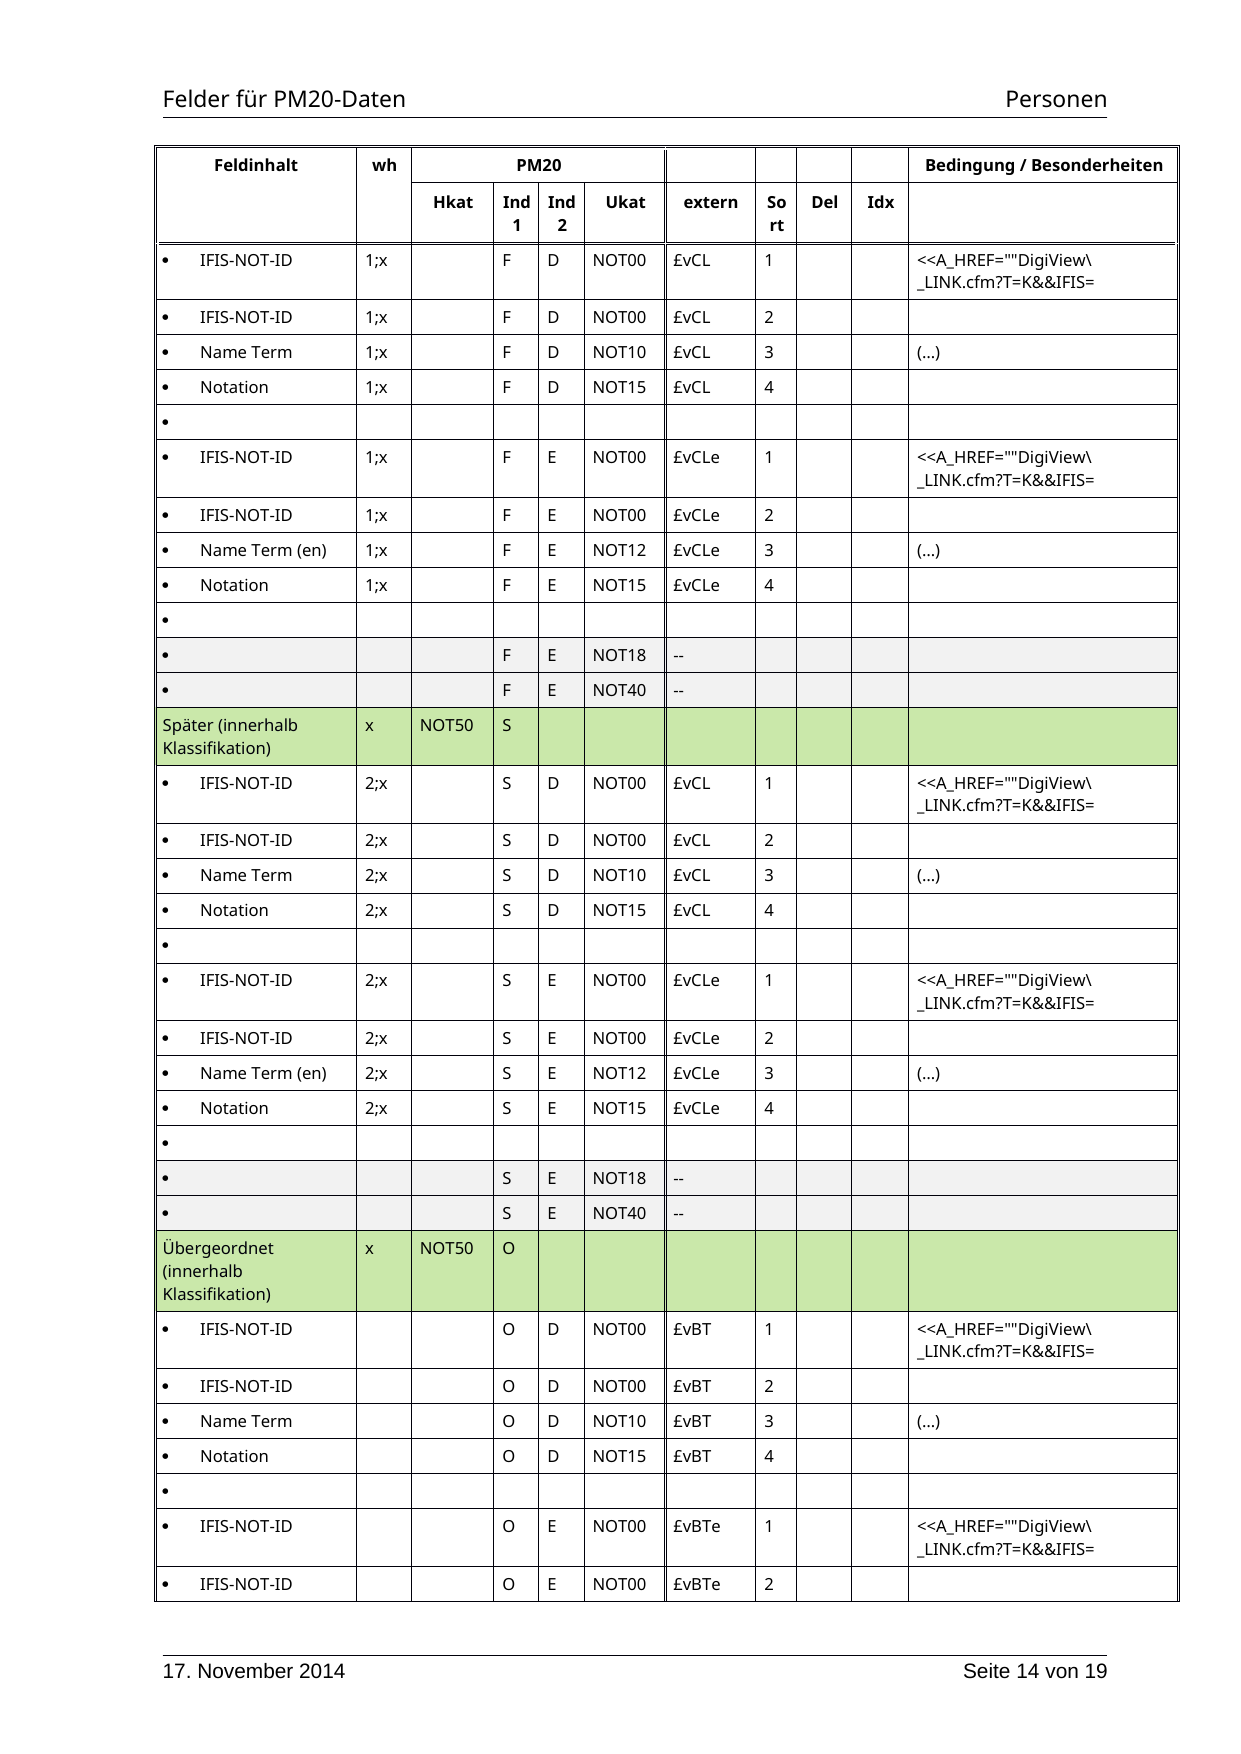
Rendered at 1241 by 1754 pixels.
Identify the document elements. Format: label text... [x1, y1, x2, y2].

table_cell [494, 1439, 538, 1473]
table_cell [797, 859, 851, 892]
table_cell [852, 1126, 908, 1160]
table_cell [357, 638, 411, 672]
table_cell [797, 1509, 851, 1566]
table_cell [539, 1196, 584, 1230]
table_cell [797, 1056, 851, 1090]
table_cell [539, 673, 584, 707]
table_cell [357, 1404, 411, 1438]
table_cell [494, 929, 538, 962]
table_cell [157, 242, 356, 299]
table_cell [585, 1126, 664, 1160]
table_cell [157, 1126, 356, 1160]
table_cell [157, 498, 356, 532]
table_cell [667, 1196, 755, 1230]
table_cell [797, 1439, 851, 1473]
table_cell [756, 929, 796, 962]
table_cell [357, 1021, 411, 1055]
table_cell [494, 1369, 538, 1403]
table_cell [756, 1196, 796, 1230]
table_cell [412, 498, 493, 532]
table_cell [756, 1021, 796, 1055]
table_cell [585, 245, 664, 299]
table_cell Del [797, 183, 851, 242]
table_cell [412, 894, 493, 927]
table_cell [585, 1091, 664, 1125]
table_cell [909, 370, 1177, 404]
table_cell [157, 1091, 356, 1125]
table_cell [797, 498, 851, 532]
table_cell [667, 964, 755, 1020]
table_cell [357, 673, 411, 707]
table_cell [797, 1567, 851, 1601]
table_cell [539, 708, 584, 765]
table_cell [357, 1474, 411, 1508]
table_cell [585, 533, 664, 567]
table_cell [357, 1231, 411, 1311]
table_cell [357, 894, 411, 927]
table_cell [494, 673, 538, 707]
table_header [756, 148, 796, 182]
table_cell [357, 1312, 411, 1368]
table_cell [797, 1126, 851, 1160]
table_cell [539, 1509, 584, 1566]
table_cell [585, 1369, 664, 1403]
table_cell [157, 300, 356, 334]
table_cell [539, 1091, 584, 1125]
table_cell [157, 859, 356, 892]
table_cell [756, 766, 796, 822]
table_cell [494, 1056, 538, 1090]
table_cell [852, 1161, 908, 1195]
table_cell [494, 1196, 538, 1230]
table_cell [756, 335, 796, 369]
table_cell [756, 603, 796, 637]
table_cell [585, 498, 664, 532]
table_header wh [357, 148, 411, 242]
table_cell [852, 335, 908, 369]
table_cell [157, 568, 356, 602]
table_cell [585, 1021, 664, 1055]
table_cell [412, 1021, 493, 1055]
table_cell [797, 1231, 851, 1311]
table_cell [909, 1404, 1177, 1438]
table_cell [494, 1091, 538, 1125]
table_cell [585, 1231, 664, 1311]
table_header [797, 148, 851, 182]
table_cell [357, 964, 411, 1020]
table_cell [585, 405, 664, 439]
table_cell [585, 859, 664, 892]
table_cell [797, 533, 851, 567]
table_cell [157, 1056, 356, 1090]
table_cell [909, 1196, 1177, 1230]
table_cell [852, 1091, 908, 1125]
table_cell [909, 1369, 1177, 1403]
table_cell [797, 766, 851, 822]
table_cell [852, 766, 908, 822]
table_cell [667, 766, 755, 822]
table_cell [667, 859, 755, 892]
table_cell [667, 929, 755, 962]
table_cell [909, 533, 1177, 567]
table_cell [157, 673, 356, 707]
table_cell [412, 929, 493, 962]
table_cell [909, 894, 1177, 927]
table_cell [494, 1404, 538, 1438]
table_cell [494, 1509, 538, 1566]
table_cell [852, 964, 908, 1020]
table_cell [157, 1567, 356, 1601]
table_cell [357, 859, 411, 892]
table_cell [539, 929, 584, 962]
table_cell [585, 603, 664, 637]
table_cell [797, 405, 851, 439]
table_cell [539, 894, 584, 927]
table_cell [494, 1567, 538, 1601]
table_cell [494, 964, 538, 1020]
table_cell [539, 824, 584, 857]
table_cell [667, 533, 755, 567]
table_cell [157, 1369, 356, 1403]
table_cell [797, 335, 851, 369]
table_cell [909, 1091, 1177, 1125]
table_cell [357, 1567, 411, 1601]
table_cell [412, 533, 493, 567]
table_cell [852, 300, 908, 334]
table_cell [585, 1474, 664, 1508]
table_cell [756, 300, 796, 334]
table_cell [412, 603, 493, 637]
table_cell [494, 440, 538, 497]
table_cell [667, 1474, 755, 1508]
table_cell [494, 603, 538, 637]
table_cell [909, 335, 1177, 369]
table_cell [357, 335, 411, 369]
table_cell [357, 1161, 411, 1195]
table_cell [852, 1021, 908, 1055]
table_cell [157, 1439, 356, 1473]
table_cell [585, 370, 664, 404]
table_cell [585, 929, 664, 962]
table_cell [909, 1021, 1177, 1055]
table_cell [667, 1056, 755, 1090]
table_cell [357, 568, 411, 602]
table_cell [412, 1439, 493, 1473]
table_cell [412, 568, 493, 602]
table_cell Hkat [412, 183, 493, 242]
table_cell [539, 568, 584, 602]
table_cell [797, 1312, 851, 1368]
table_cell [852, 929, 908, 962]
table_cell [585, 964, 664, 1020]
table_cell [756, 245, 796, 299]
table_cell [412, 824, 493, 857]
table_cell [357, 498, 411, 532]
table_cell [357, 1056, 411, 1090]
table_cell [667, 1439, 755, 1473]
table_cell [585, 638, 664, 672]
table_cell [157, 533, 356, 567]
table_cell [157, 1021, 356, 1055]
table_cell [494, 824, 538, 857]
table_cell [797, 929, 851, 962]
table_header PM20 [412, 148, 665, 182]
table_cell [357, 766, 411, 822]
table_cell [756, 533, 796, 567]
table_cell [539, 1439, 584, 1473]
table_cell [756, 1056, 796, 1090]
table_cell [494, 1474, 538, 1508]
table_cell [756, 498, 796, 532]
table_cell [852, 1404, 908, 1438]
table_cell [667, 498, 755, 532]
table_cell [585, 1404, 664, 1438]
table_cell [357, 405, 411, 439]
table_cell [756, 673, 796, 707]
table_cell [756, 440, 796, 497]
table_header Bedingung / Besonderheiten [909, 148, 1177, 182]
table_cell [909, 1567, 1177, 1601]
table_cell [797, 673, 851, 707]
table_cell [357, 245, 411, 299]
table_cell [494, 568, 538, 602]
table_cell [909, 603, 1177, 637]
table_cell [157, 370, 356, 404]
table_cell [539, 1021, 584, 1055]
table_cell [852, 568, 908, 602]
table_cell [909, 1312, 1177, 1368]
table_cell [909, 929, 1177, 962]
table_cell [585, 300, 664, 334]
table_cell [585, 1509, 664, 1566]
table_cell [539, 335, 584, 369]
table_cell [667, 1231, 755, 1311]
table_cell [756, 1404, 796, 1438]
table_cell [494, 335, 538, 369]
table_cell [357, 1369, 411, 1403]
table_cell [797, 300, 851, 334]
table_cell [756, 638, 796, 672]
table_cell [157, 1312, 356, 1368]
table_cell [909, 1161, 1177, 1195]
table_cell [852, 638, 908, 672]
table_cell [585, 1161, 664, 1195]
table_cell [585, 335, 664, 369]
table_cell Sort [756, 183, 796, 242]
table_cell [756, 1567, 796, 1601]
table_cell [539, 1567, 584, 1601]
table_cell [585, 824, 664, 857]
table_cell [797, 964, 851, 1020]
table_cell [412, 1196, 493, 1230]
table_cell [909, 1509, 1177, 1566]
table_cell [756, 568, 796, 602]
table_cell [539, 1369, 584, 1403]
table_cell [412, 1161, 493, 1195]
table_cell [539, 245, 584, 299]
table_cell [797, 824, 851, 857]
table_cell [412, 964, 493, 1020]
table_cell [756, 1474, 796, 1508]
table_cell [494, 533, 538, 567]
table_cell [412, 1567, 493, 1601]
table_header [852, 148, 908, 182]
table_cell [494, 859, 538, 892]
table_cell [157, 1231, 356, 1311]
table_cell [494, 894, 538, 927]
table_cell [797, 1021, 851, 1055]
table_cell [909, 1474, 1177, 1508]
table_header [665, 148, 755, 182]
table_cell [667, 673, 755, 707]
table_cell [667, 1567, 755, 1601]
table_header Feldinhalt [157, 148, 356, 242]
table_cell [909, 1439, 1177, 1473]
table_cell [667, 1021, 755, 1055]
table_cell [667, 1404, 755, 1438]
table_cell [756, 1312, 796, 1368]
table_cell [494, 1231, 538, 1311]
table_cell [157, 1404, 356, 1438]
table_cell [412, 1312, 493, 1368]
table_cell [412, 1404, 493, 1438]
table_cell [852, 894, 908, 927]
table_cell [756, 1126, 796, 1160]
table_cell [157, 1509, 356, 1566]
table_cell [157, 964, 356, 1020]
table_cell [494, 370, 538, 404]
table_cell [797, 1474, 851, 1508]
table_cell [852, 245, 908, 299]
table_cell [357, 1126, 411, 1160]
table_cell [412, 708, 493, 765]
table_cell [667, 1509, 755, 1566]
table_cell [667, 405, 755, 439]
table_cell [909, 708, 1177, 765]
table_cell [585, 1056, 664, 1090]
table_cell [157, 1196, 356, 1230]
table_cell Ind1 [494, 183, 538, 242]
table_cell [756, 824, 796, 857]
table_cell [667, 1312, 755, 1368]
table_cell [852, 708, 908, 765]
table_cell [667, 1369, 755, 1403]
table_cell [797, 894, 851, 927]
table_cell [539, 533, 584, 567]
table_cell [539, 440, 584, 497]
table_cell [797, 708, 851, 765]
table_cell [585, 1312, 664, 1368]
table_cell extern [667, 183, 755, 242]
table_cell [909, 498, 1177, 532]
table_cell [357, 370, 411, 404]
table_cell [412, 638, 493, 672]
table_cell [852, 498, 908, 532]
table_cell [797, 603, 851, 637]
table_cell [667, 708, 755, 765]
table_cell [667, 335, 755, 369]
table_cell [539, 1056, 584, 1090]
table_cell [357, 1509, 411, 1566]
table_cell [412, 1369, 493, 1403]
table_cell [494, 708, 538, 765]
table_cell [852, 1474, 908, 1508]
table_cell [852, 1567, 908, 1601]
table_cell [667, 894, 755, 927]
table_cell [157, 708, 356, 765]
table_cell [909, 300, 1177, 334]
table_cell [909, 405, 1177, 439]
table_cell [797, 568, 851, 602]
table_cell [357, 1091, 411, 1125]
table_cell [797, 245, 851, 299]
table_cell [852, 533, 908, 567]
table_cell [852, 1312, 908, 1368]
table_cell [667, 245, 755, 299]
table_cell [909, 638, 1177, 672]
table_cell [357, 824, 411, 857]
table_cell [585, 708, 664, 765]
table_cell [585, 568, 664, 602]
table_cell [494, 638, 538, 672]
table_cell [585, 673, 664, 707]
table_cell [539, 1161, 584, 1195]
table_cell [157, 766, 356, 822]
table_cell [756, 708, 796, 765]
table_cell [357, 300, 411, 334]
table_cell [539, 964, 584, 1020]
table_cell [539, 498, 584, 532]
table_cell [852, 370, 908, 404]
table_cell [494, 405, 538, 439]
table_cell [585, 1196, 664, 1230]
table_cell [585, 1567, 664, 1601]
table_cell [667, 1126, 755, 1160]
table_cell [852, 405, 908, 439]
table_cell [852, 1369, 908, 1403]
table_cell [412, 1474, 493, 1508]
table_cell [909, 183, 1177, 242]
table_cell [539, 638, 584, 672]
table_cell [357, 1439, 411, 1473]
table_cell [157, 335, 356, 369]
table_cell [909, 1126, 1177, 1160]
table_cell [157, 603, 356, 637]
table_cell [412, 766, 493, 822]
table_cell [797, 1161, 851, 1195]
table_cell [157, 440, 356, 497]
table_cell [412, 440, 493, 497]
table_cell Ind2 [539, 183, 584, 242]
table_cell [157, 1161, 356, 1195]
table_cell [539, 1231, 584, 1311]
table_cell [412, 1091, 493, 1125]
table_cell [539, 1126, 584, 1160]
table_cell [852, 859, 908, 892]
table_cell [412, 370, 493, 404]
table_cell Idx [852, 183, 908, 242]
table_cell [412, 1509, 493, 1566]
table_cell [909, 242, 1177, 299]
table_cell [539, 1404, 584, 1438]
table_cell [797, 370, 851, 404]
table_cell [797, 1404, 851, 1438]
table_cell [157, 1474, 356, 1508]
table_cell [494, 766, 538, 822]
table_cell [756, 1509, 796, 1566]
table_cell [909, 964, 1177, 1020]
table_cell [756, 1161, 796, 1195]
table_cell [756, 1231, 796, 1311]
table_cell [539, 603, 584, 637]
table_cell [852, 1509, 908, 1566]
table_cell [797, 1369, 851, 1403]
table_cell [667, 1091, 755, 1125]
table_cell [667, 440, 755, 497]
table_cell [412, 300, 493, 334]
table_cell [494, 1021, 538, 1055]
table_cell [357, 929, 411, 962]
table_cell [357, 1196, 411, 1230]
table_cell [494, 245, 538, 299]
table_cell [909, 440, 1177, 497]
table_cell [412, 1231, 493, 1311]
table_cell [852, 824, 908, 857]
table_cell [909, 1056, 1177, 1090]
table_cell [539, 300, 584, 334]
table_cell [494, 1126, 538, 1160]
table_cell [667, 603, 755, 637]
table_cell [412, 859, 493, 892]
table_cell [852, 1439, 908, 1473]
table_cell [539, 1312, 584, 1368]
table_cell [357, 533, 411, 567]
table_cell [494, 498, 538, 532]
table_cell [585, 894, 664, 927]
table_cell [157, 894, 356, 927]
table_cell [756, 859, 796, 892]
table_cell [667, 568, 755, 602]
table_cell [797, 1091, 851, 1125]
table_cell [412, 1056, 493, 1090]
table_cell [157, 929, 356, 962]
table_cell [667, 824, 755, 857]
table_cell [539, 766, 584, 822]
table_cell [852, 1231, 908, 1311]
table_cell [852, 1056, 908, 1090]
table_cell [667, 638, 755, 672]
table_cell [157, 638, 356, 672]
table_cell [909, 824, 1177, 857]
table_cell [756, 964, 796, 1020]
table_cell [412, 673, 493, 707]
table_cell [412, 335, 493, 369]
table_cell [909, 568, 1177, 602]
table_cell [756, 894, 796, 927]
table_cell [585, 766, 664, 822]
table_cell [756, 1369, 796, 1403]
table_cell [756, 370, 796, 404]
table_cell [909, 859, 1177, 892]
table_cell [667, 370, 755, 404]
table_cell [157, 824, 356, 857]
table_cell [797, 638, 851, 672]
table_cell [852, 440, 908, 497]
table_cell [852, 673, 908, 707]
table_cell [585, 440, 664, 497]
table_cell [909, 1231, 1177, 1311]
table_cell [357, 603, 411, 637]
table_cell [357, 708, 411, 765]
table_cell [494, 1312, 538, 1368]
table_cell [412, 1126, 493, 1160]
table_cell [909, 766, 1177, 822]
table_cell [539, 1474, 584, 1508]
table_cell Ukat [585, 183, 664, 242]
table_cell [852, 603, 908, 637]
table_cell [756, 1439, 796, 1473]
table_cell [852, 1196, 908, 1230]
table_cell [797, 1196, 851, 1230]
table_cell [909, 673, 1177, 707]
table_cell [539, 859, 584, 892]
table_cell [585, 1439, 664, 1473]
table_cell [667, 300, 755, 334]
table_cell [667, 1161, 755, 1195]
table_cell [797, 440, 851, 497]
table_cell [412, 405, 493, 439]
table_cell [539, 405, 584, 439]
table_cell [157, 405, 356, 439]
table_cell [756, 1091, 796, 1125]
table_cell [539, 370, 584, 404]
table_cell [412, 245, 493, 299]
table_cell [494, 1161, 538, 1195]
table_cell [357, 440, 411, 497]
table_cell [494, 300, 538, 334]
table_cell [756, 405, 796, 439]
